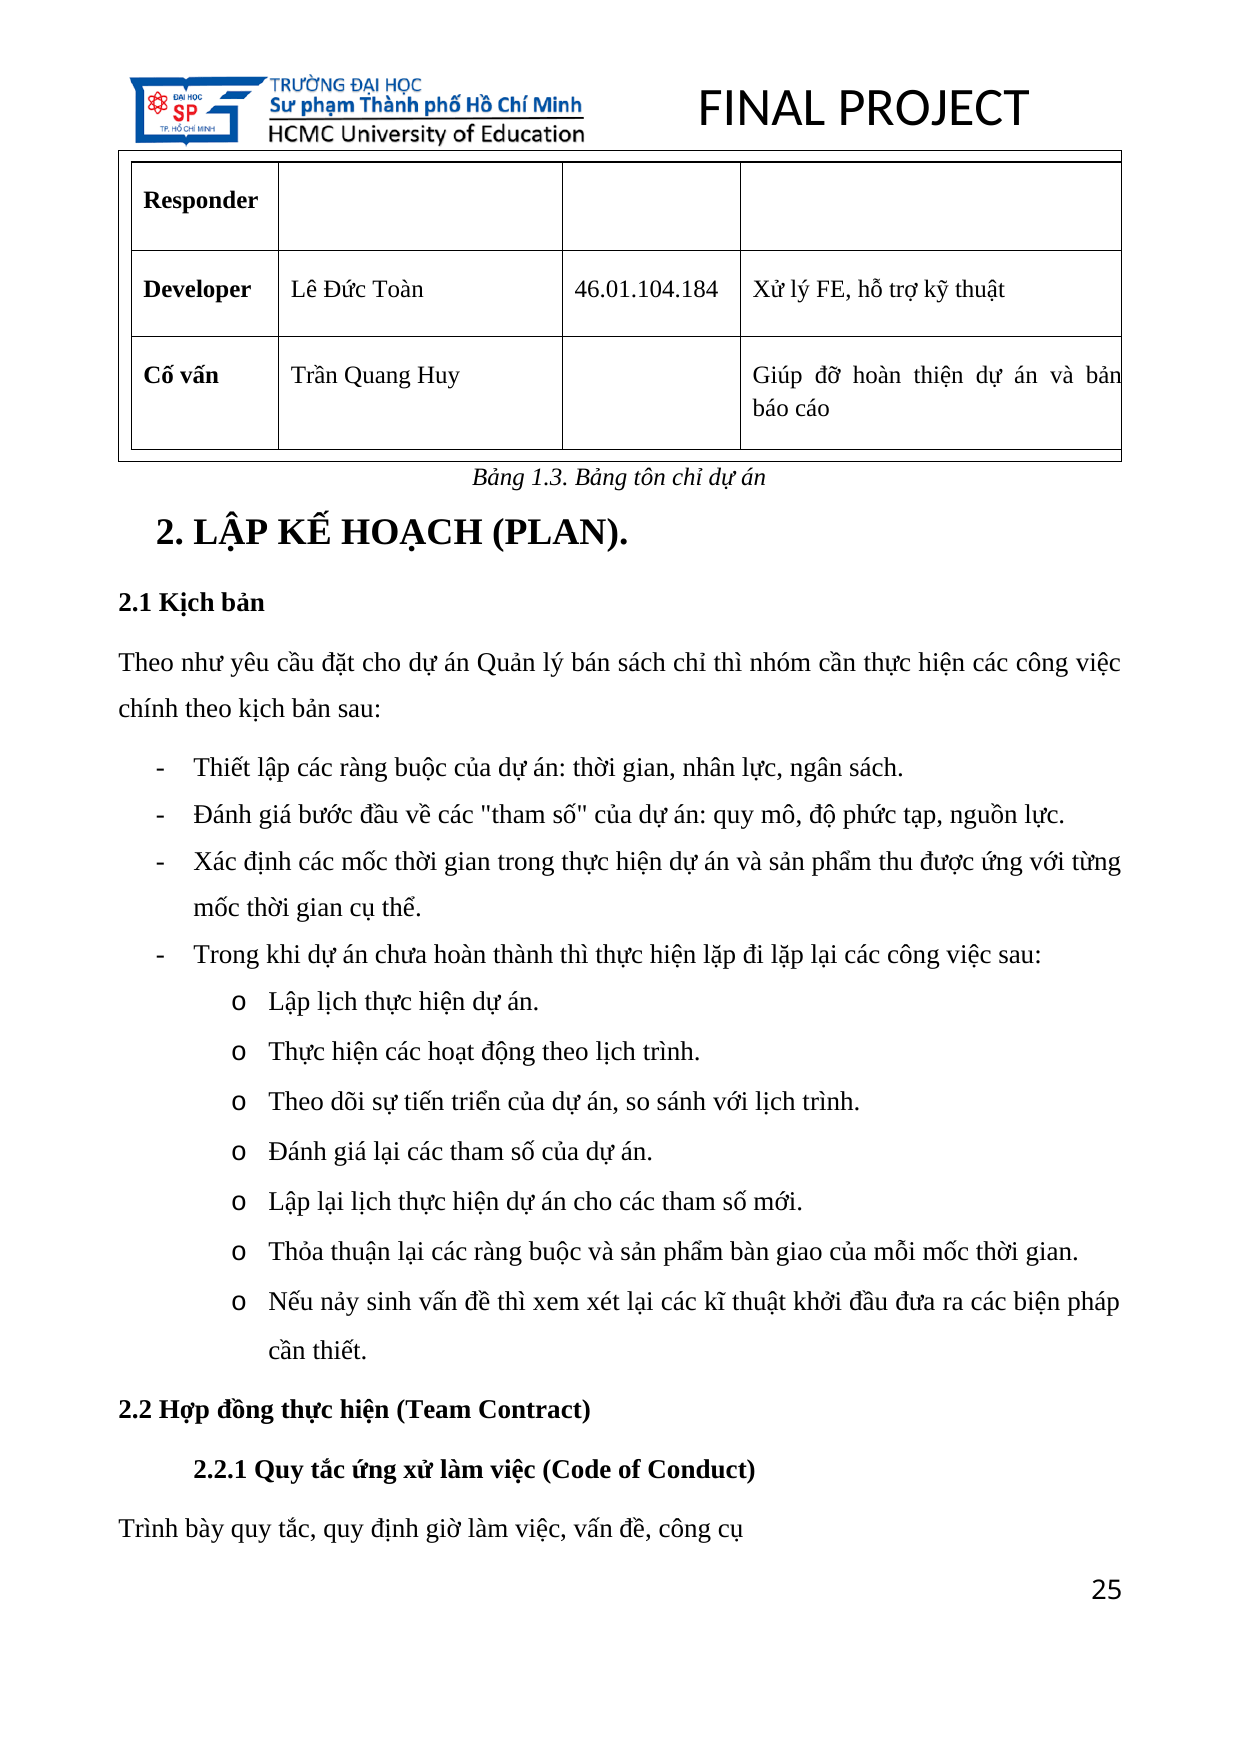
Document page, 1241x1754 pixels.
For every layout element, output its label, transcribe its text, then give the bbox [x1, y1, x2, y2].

picture [125, 73, 589, 150]
list Lập lại lịch thực hiện dự án cho các tham số mới. [231, 1185, 1122, 1219]
subtitle 2.1 Kịch bản [118, 586, 1122, 618]
list Lập lịch thực hiện dự án. [231, 985, 1122, 1018]
text Bảng 1.3. Bảng tôn chỉ dự án [118, 462, 1122, 490]
list Nếu nảy sinh vấn đề thì xem xét lại các kĩ thuật khởi đầu đưa ra các biện pháp cần thiết. [231, 1285, 1122, 1366]
subtitle 2.2 Hợp đồng thực hiện (Team Contract) [118, 1393, 1122, 1425]
list Trong khi dự án chưa hoàn thành thì thực hiện lặp đi lặp lại các công việc sau: [156, 938, 1122, 969]
list Thực hiện các hoạt động theo lịch trình. [231, 1035, 1122, 1068]
text Theo như yêu cầu đặt cho dự án Quản lý bán sách chỉ thì nhóm cần thực hiện các công việc chính theo kịch bản sau: [118, 646, 1122, 723]
subtitle LẬP KẾ HOẠCH (PLAN). [156, 509, 1122, 552]
list Theo dõi sự tiến triển của dự án, so sánh với lịch trình. [231, 1085, 1122, 1118]
list Xác định các mốc thời gian trong thực hiện dự án và sản phẩm thu được ứng với từng mốc thời gian cụ thể. [156, 845, 1122, 923]
list Đánh giá bước đầu về các "tham số" của dự án: quy mô, độ phức tạp, nguồn lực. [156, 798, 1122, 829]
text Trình bày quy tắc, quy định giờ làm việc, vấn đề, công cụ [118, 1512, 1122, 1543]
list Đánh giá lại các tham số của dự án. [231, 1135, 1122, 1168]
list Thiết lập các ràng buộc của dự án: thời gian, nhân lực, ngân sách. [156, 751, 1122, 783]
list Thỏa thuận lại các ràng buộc và sản phẩm bàn giao của mỗi mốc thời gian. [231, 1235, 1122, 1269]
subtitle 2.2.1 Quy tắc ứng xử làm việc (Code of Conduct) [118, 1453, 1122, 1484]
